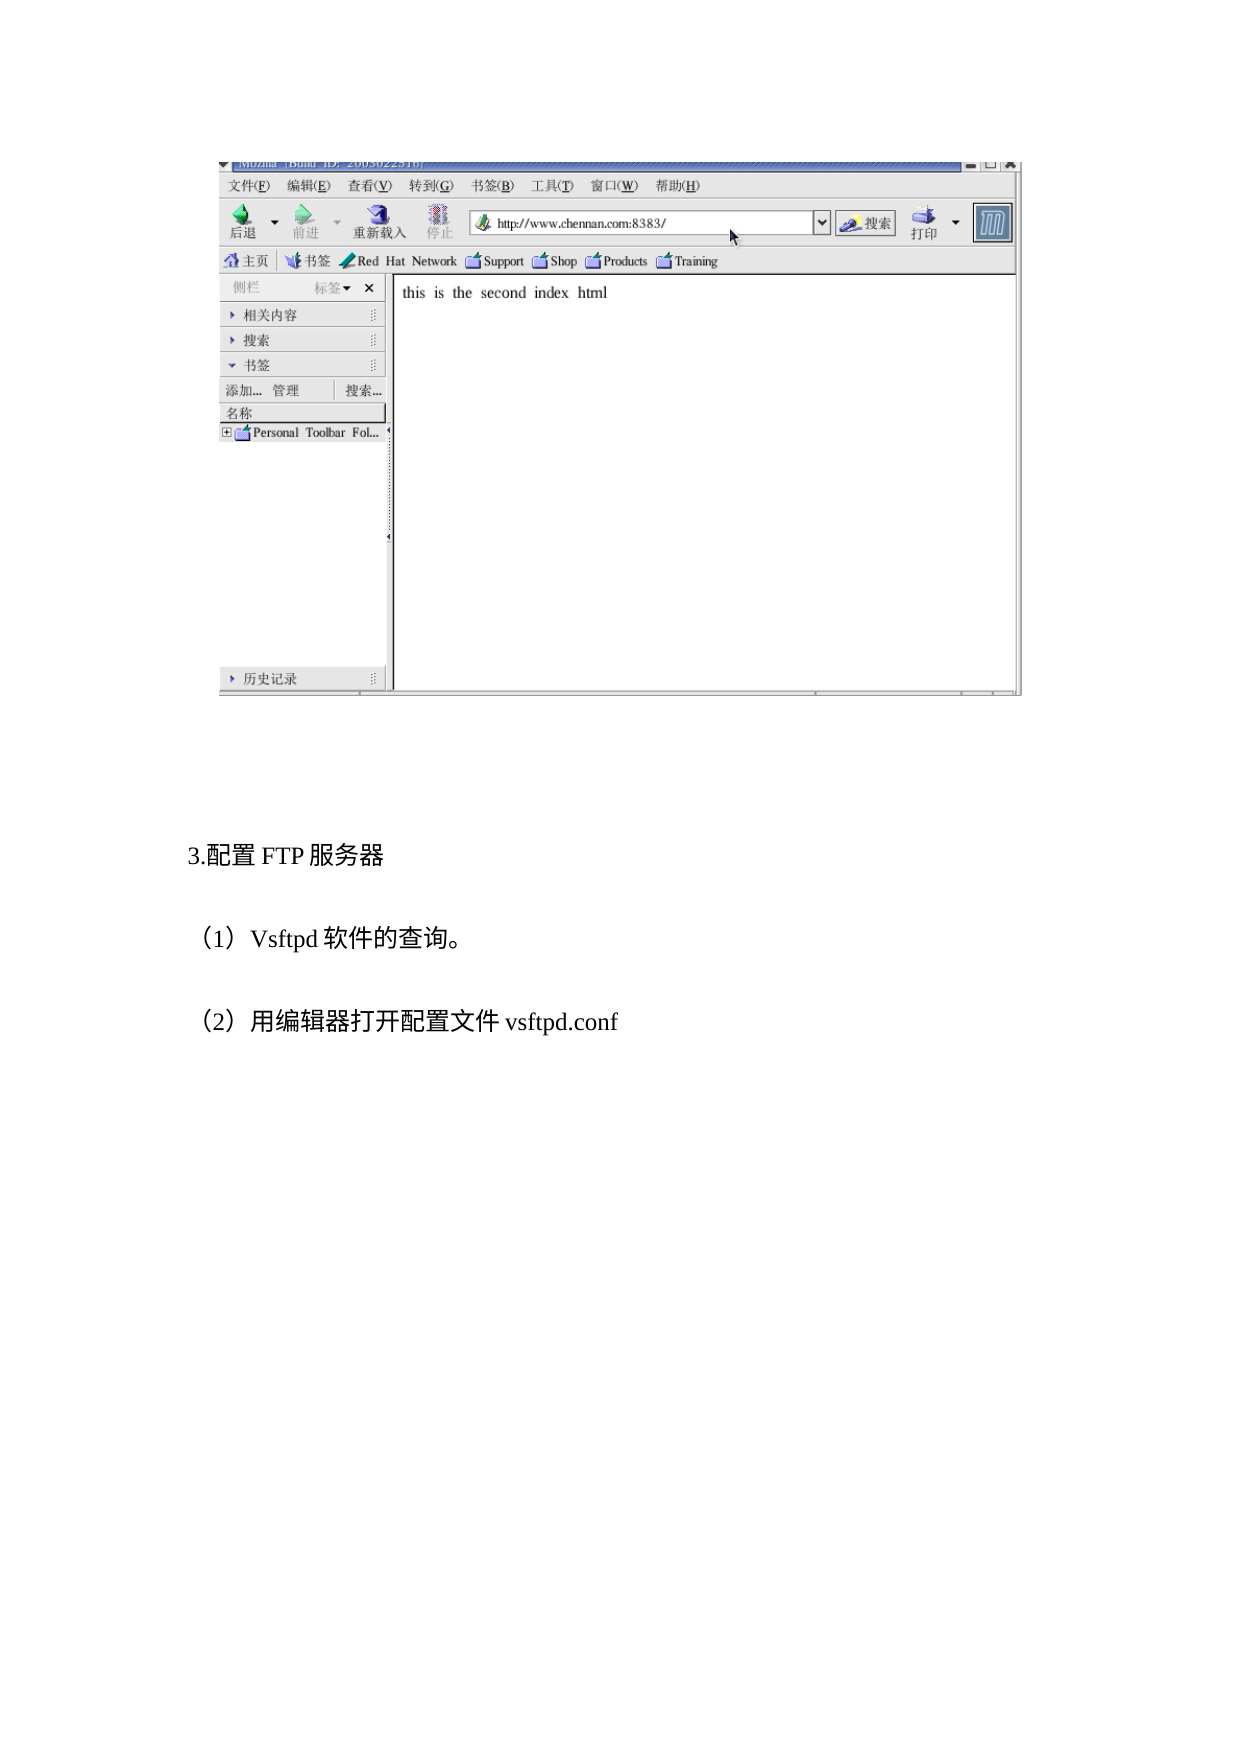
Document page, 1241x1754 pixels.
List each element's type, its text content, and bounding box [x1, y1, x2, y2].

text 3.配置FTP服务器 [187, 821, 1053, 886]
text （1）Vsftpd软件的查询。 [187, 904, 1053, 969]
text （2）用编辑器打开配置文件vsftpd.conf [187, 987, 1053, 1052]
picture [219, 162, 1022, 696]
